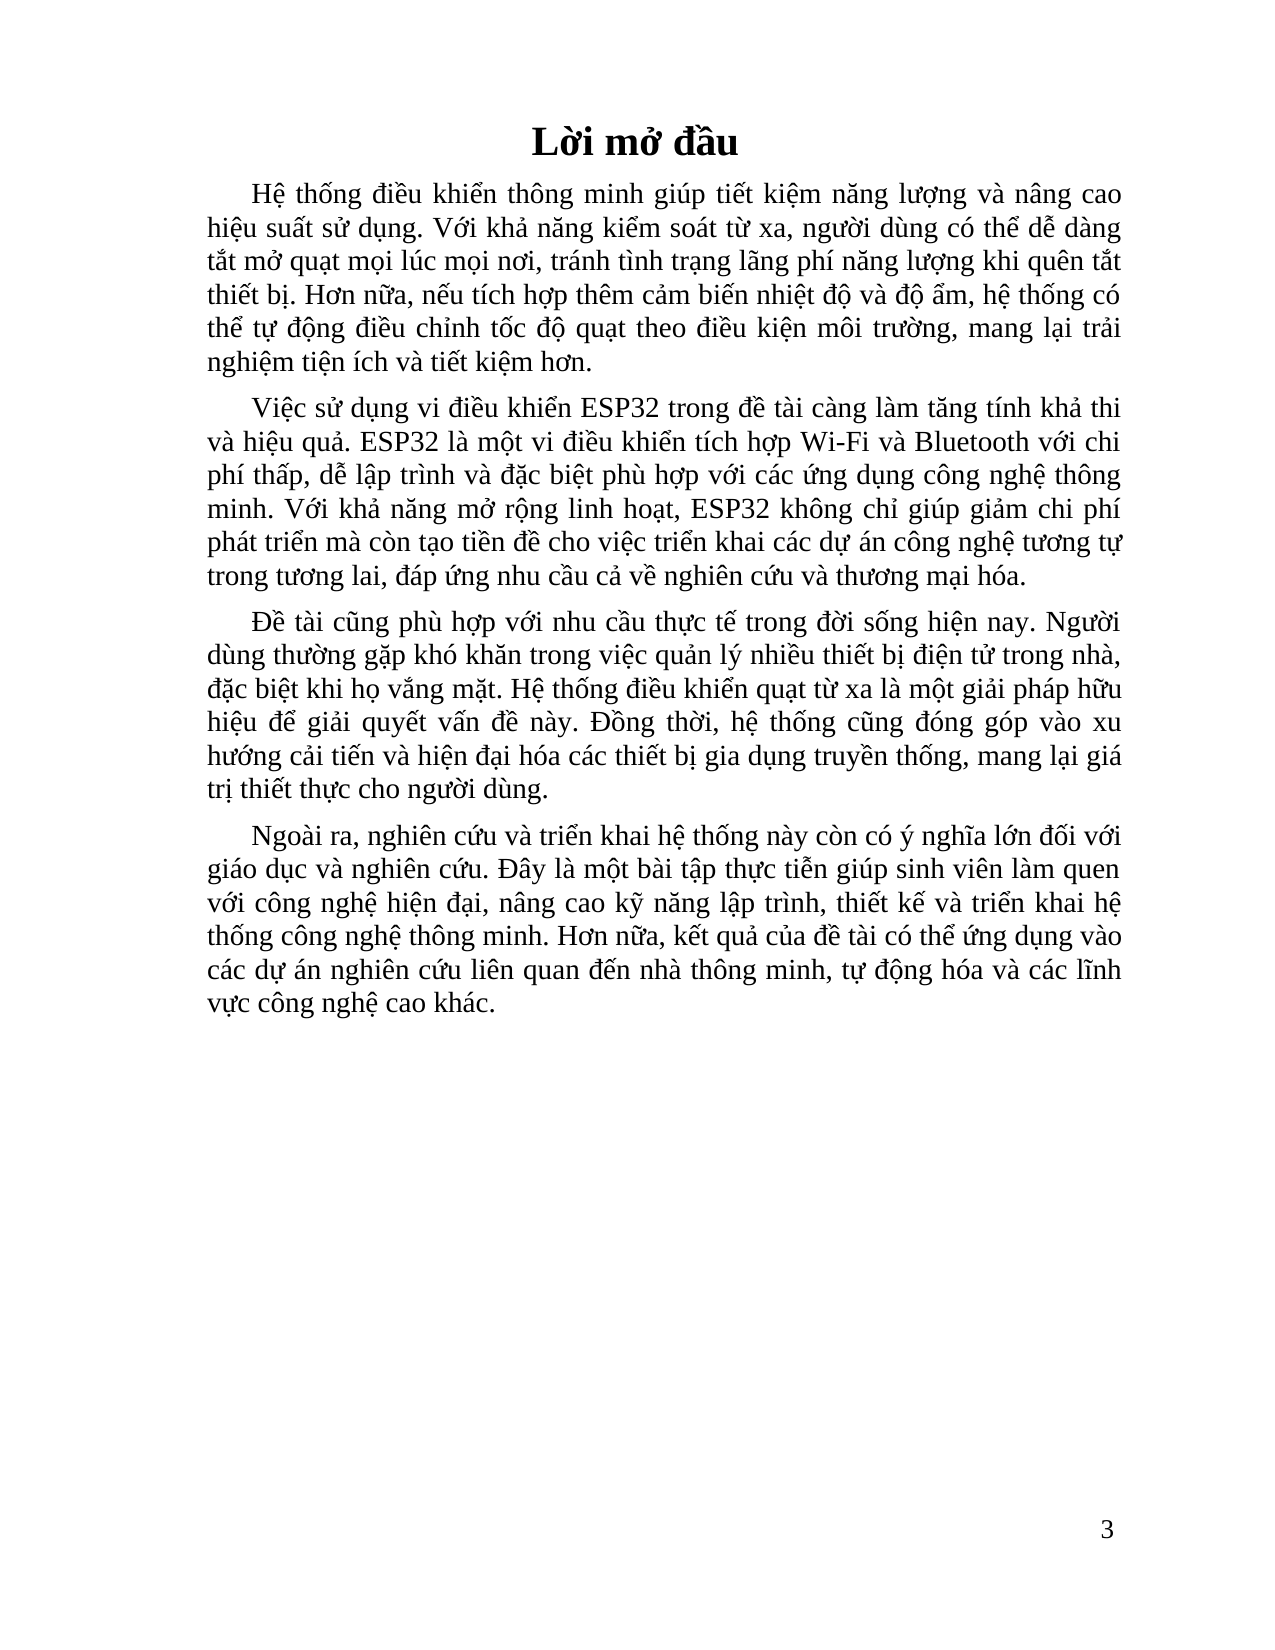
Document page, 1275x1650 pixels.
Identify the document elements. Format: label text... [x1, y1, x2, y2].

text Hệ thống điều khiển thông minh giúp tiết kiệm năng lượng và nâng cao hiệu suất sử dụng. Với khả năng kiểm soát từ xa, người dùng có thể dễ dàng tắt mở quạt mọi lúc mọi nơi, tránh tình trạng lãng phí năng lượng khi quên tắt thiết bị. Hơn nữa, nếu tích hợp thêm cảm biến nhiệt độ và độ ẩm, hệ thống có thể tự động điều chỉnh tốc độ quạt theo điều kiện môi trường, mang lại trải nghiệm tiện ích và tiết kiệm hơn. [207, 176, 1122, 378]
text Đề tài cũng phù hợp với nhu cầu thực tế trong đời sống hiện nay. Người dùng thường gặp khó khăn trong việc quản lý nhiều thiết bị điện tử trong nhà, đặc biệt khi họ vắng mặt. Hệ thống điều khiển quạt từ xa là một giải pháp hữu hiệu để giải quyết vấn đề này. Đồng thời, hệ thống cũng đóng góp vào xu hướng cải tiến và hiện đại hóa các thiết bị gia dụng truyền thống, mang lại giá trị thiết thực cho người dùng. [207, 604, 1122, 805]
text Việc sử dụng vi điều khiển ESP32 trong đề tài càng làm tăng tính khả thi và hiệu quả. ESP32 là một vi điều khiển tích hợp Wi-Fi và Bluetooth với chi phí thấp, dễ lập trình và đặc biệt phù hợp với các ứng dụng công nghệ thông minh. Với khả năng mở rộng linh hoạt, ESP32 không chỉ giúp giảm chi phí phát triển mà còn tạo tiền đề cho việc triển khai các dự án công nghệ tương tự trong tương lai, đáp ứng nhu cầu cả về nghiên cứu và thương mại hóa. [207, 390, 1123, 591]
text Ngoài ra, nghiên cứu và triển khai hệ thống này còn có ý nghĩa lớn đối với giáo dục và nghiên cứu. Đây là một bài tập thực tiễn giúp sinh viên làm quen với công nghệ hiện đại, nâng cao kỹ năng lập trình, thiết kế và triển khai hệ thống công nghệ thông minh. Hơn nữa, kết quả của đề tài có thể ứng dụng vào các dự án nghiên cứu liên quan đến nhà thông minh, tự động hóa và các lĩnh vực công nghệ cao khác. [207, 818, 1122, 1019]
subtitle Lời mở đầu [531, 116, 1211, 164]
